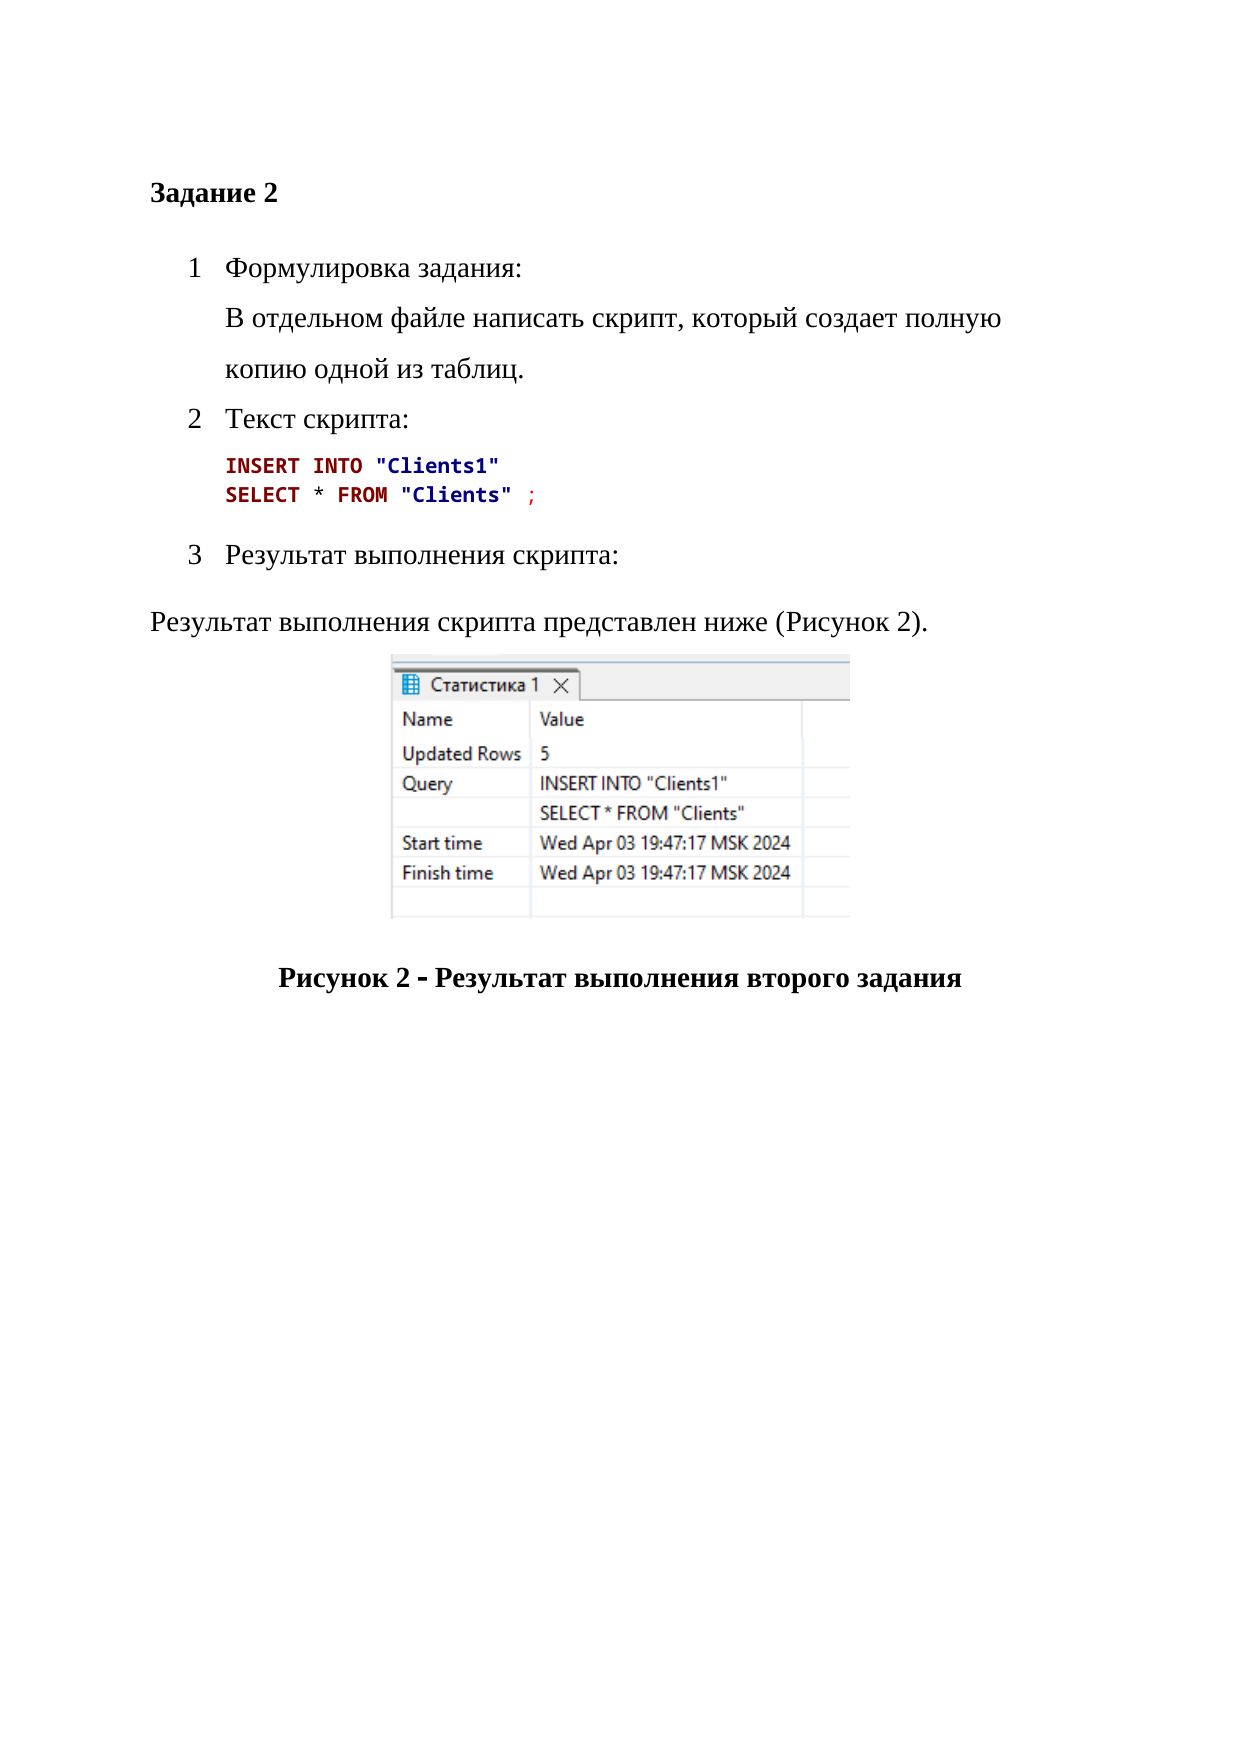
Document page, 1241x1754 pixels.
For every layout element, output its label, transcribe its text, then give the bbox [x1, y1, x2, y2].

list SELECT * FROM "Clients" ; [225, 480, 1090, 508]
list INSERT INTO "Clients1" [225, 452, 1090, 480]
text Результат выполнения скрипта представлен ниже (Рисунок 2). [150, 604, 1090, 637]
text Задание 2 [150, 175, 1090, 208]
text Рисунок 2 Результат выполнения второго задания [150, 960, 1090, 994]
list Текст скрипта: [187, 401, 1090, 435]
list В отдельном файле написать скрипт, который создает полную копию одной из таблиц. [225, 301, 1090, 384]
picture [390, 654, 850, 919]
list Формулировка задания: [187, 250, 1090, 284]
list Результат выполнения скрипта: [187, 537, 1090, 570]
